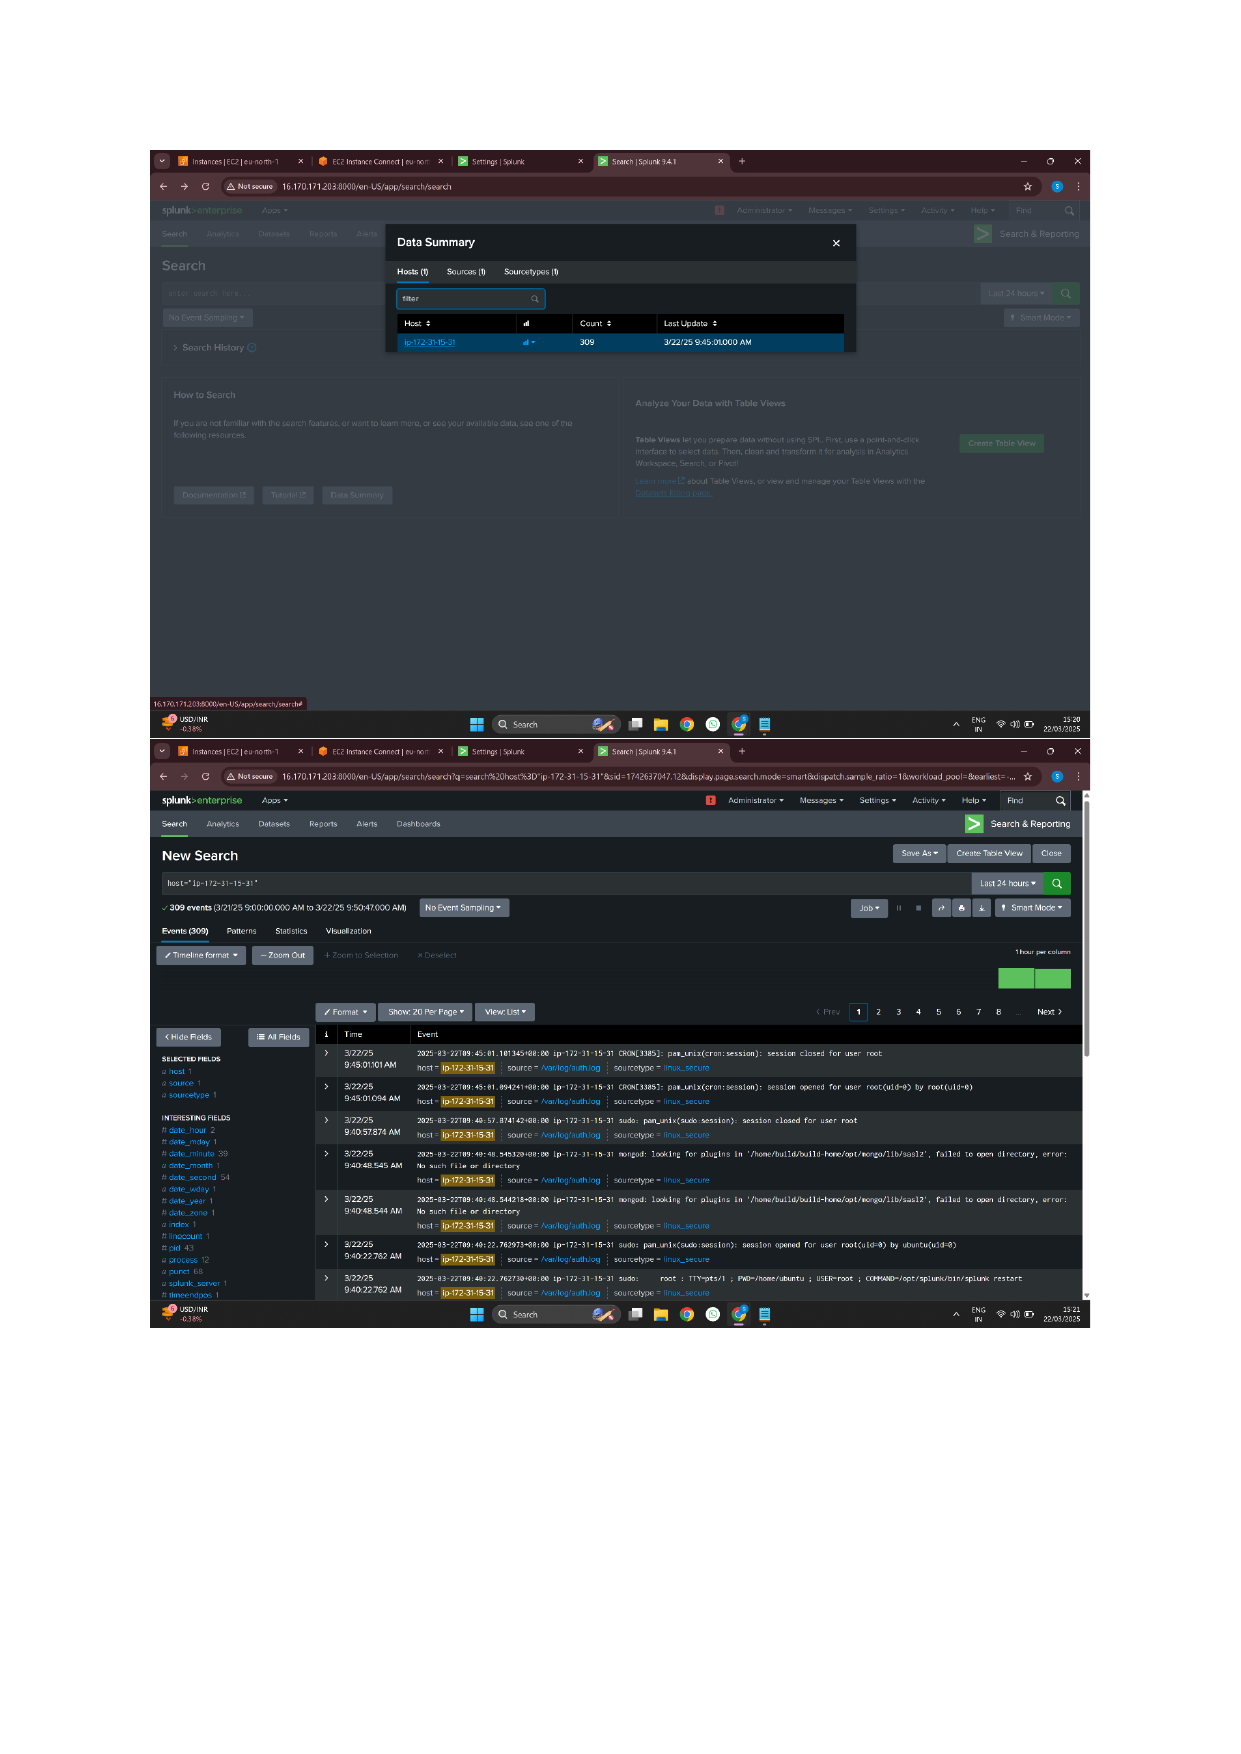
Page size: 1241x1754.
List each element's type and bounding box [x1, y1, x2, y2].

picture [150, 739, 1091, 1328]
picture [150, 150, 1091, 738]
